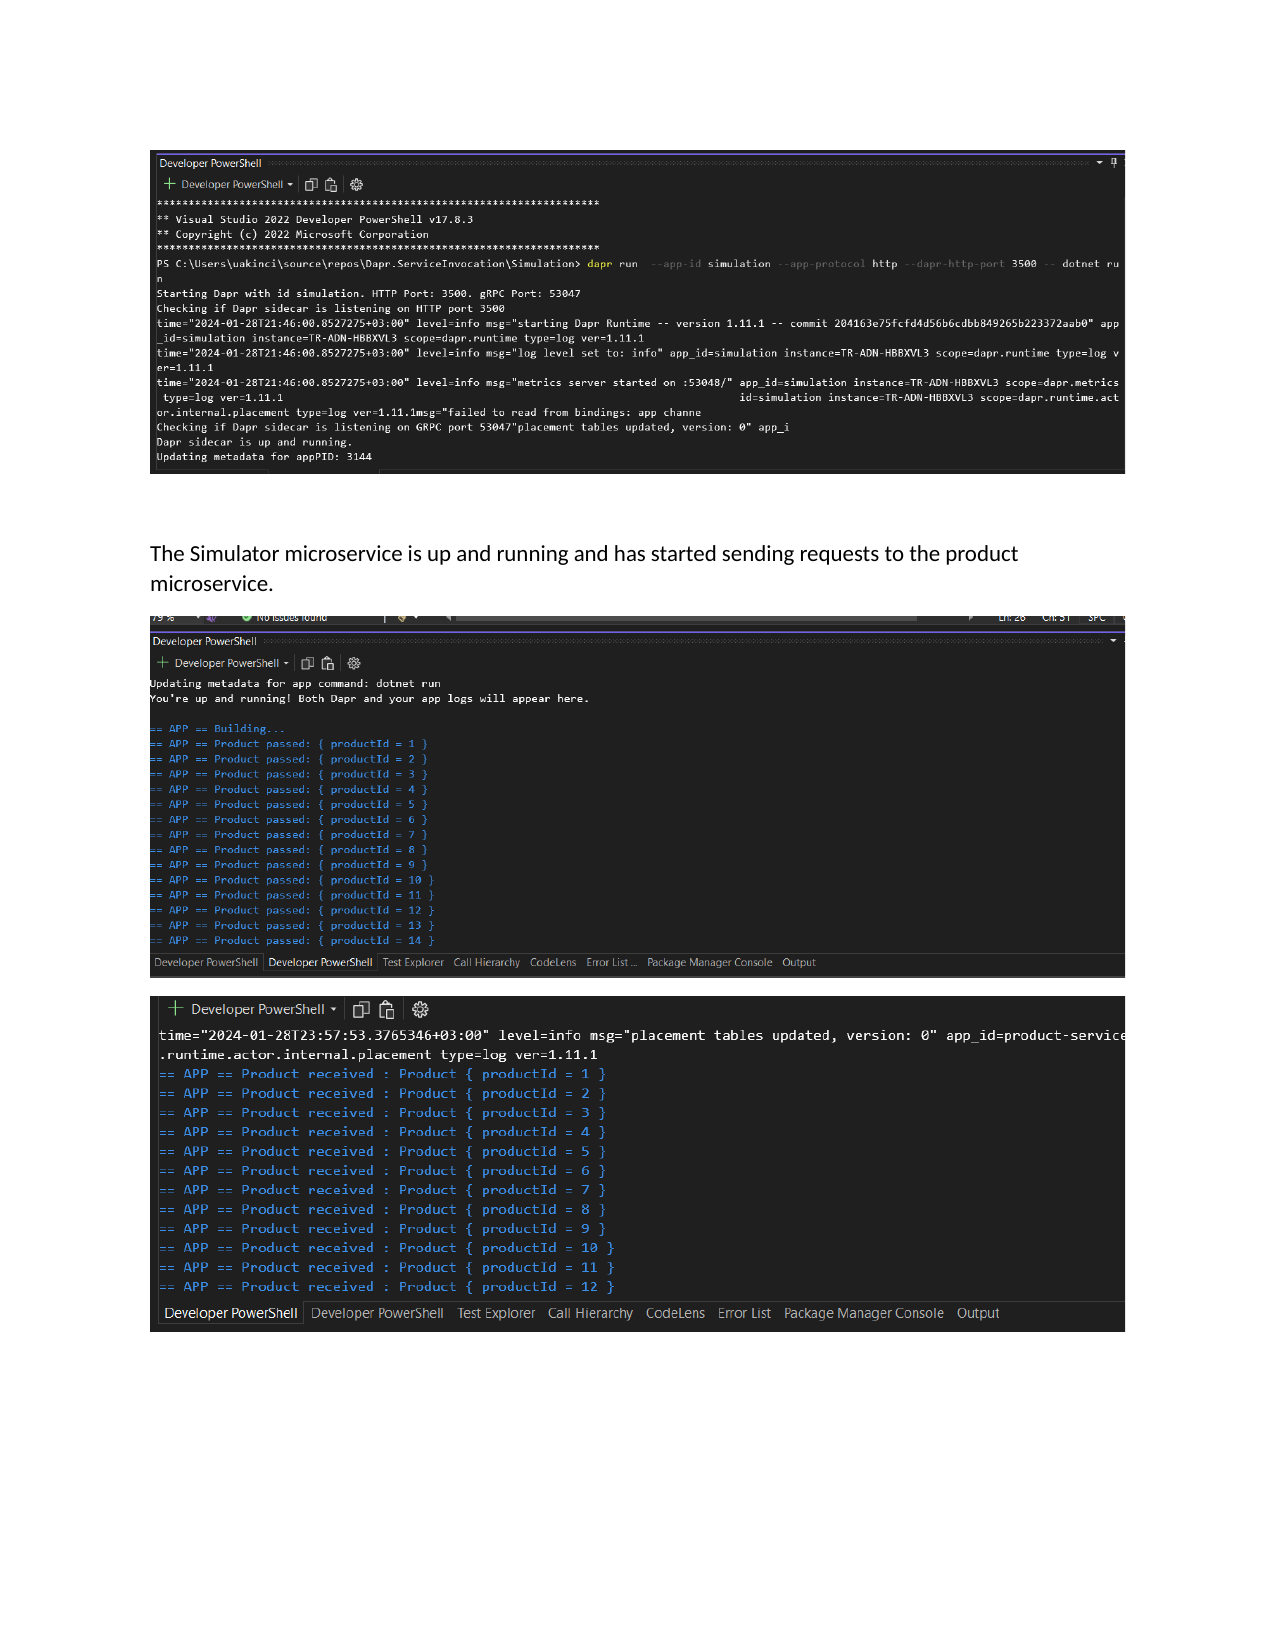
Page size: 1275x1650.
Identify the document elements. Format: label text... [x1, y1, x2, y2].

picture [150, 996, 1125, 1332]
picture [150, 616, 1125, 978]
text The Simulator microservice is up and running and has started sending requests to the product microservice. [150, 539, 1125, 597]
picture [150, 150, 1125, 474]
